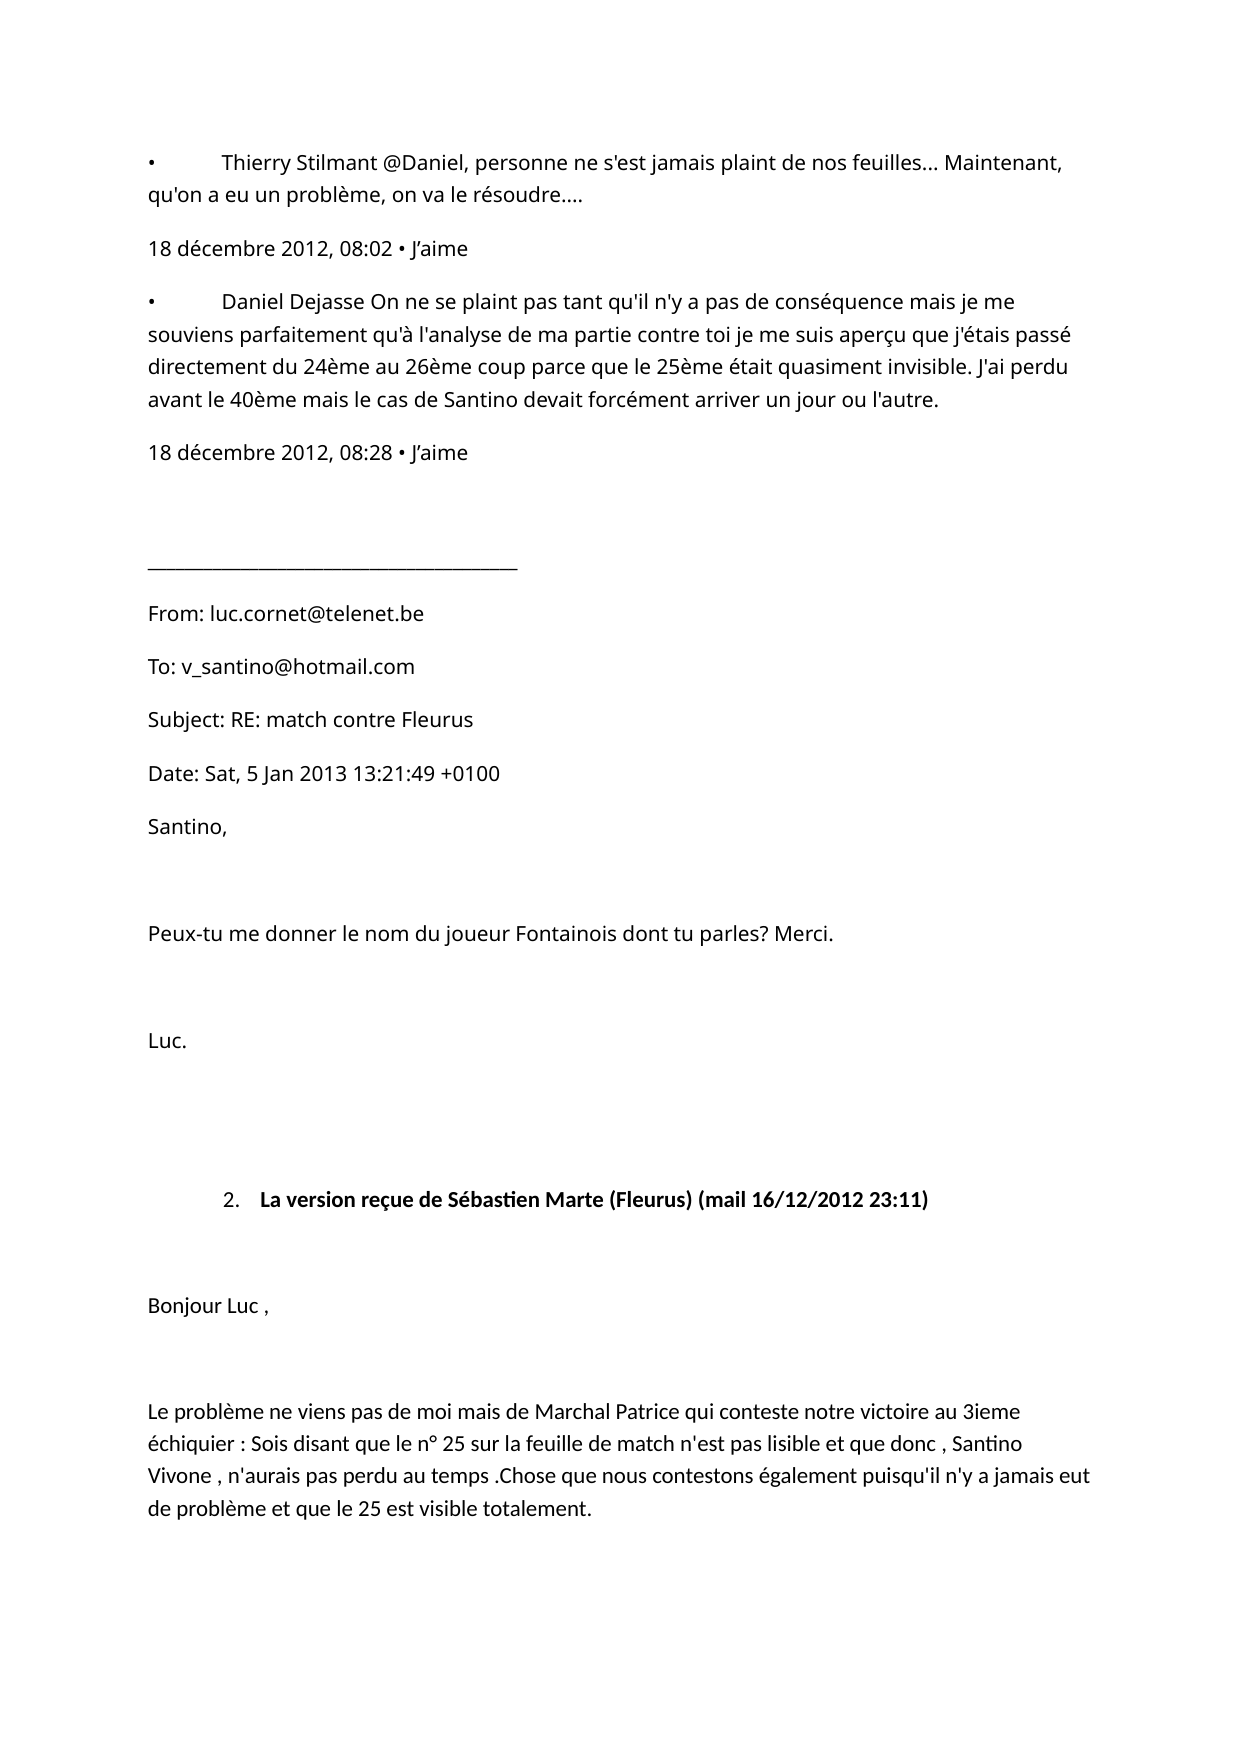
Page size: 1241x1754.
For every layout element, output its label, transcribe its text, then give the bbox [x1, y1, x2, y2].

list La version reçue de Sébastien Marte (Fleurus) (mail 16/12/2012 23:11) [223, 1185, 1093, 1213]
text 18 décembre 2012, 08:02 • J’aime [148, 234, 1093, 262]
text ________________________________________ [148, 545, 1093, 574]
text Luc. [148, 1026, 1093, 1054]
text • Daniel Dejasse On ne se plaint pas tant qu'il n'y a pas de conséquence mais je me souviens parfaitement qu'à l'analyse de ma partie contre toi je me suis aperçu que j'étais passé directement du 24ème au 26ème coup parce que le 25ème était quasiment invisible. J'ai perdu avant le 40ème mais le cas de Santino devait forcément arriver un jour ou l'autre. [148, 287, 1093, 413]
text 18 décembre 2012, 08:28 • J’aime [148, 438, 1093, 467]
text Bonjour Luc , [148, 1291, 1093, 1319]
text Peux-tu me donner le nom du joueur Fontainois dont tu parles? Merci. [148, 919, 1093, 948]
text Subject: RE: match contre Fleurus [148, 706, 1093, 734]
text To: v_santino@hotmail.com [148, 652, 1093, 681]
text Le problème ne viens pas de moi mais de Marchal Patrice qui conteste notre victoire au 3ieme échiquier : Sois disant que le n° 25 sur la feuille de match n'est pas lisible et que donc , Santino Vivone , n'aurais pas perdu au temps .Chose que nous contestons également puisqu'il n'y a jamais eut de problème et que le 25 est visible totalement. [148, 1397, 1093, 1522]
text Date: Sat, 5 Jan 2013 13:21:49 +0100 [148, 759, 1093, 787]
text • Thierry Stilmant @Daniel, personne ne s'est jamais plaint de nos feuilles... Maintenant, qu'on a eu un problème, on va le résoudre.... [148, 148, 1093, 209]
text From: luc.cornet@telenet.be [148, 599, 1093, 627]
text Santino, [148, 812, 1093, 841]
